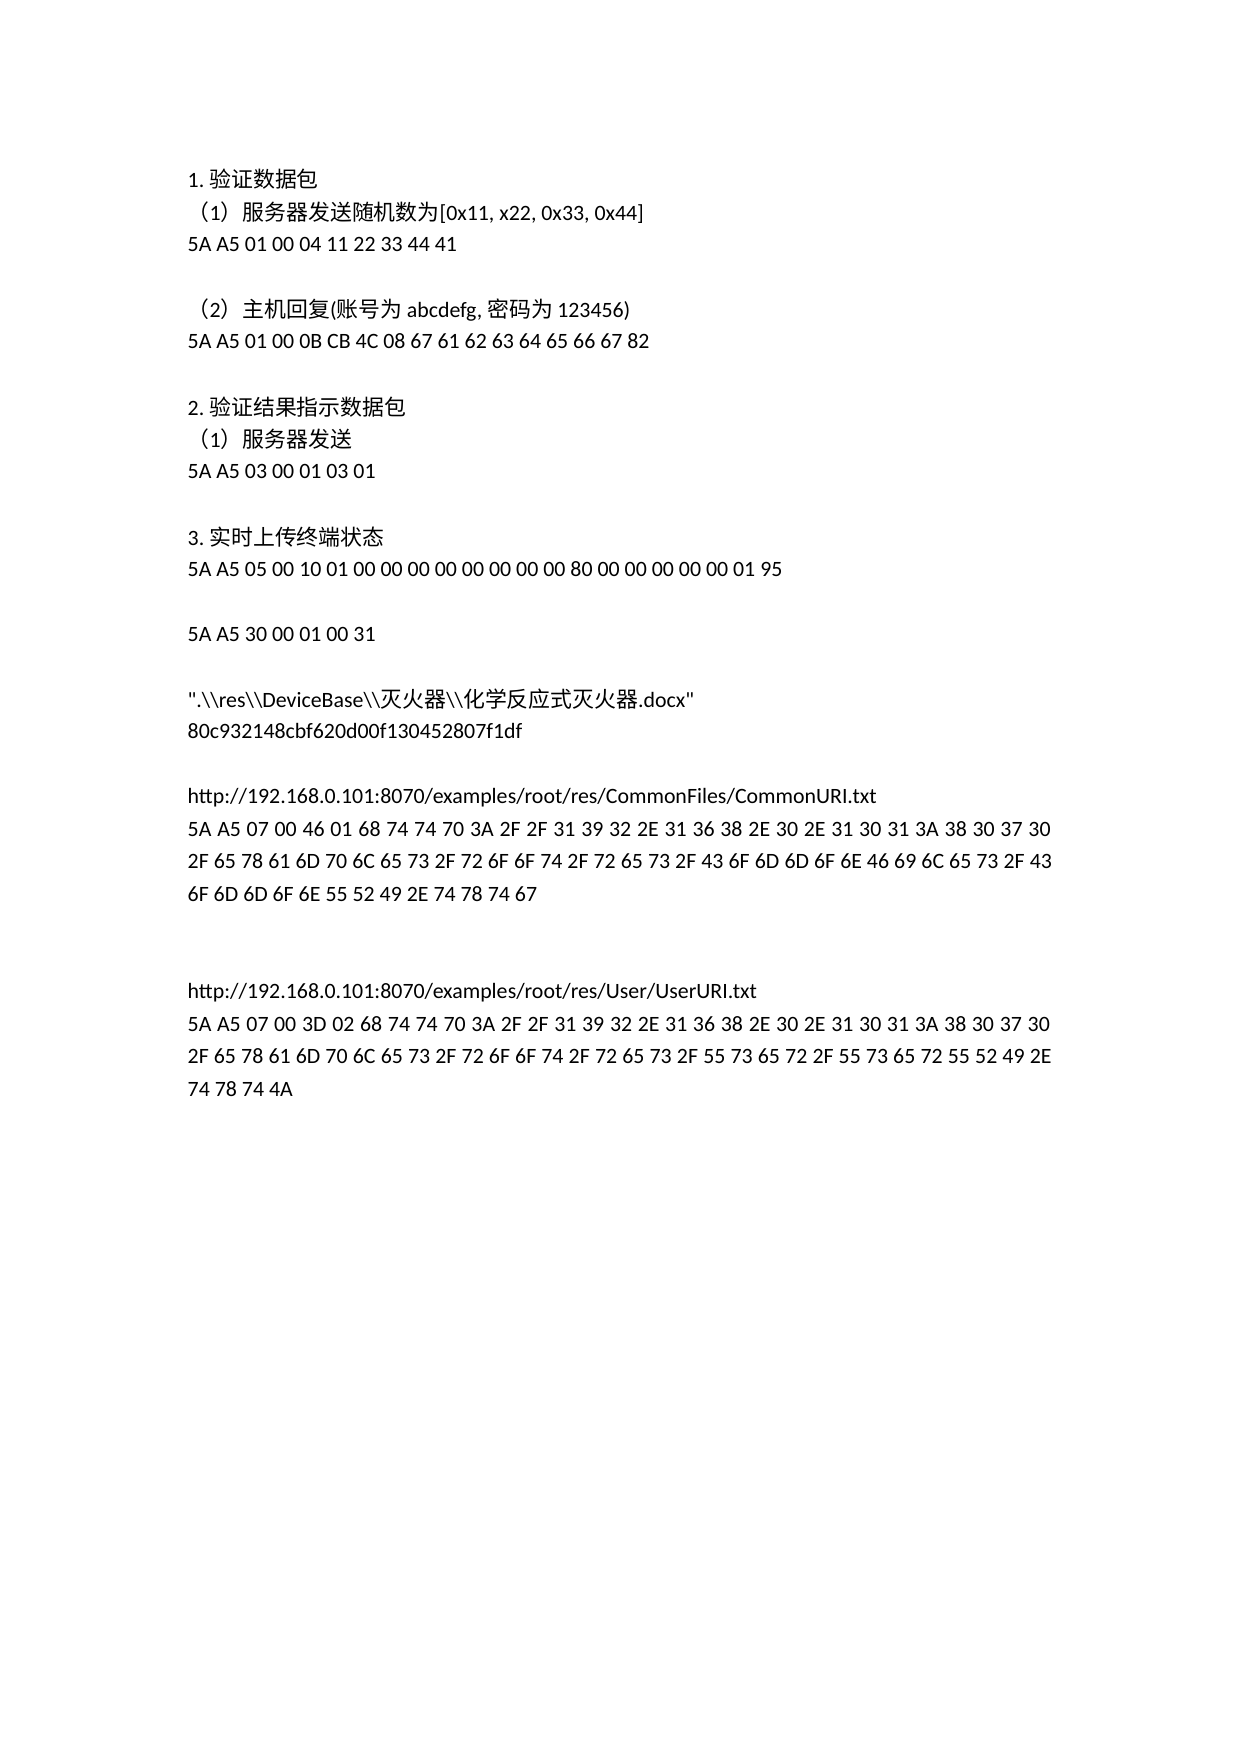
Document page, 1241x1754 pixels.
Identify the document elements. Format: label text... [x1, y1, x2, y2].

text 5A A5 01 00 04 11 22 33 44 41 [187, 227, 1053, 259]
text 1. 验证数据包 [187, 162, 1053, 194]
text http://192.168.0.101:8070/examples/root/res/CommonFiles/CommonURI.txt [187, 779, 1053, 812]
text （2）主机回复(账号为abcdefg, 密码为123456) [187, 292, 1053, 324]
text 5A A5 07 00 46 01 68 74 74 70 3A 2F 2F 31 39 32 2E 31 36 38 2E 30 2E 31 30 31 3A 38 30 37 30 2F 65 78 61 6D 70 6C 65 73 2F 72 6F 6F 74 2F 72 65 73 2F 43 6F 6D 6D 6F 6E 46 69 6C 65 73 2F 43 6F 6D 6D 6F 6E 55 52 49 2E 74 78 74 67 [187, 812, 1053, 909]
text 3. 实时上传终端状态 [187, 519, 1053, 552]
text 80c932148cbf620d00f130452807f1df [187, 714, 1053, 747]
text （1）服务器发送 [187, 422, 1053, 454]
text 5A A5 05 00 10 01 00 00 00 00 00 00 00 00 80 00 00 00 00 00 01 95 [187, 552, 1053, 584]
text （1）服务器发送随机数为[0x11, x22, 0x33, 0x44] [187, 194, 1053, 227]
text 5A A5 30 00 01 00 31 [187, 617, 1053, 649]
text 5A A5 03 00 01 03 01 [187, 454, 1053, 487]
text http://192.168.0.101:8070/examples/root/res/User/UserURI.txt [187, 974, 1053, 1007]
text 5A A5 01 00 0B CB 4C 08 67 61 62 63 64 65 66 67 82 [187, 324, 1053, 357]
text 2. 验证结果指示数据包 [187, 389, 1053, 422]
text ".\\res\\DeviceBase\\灭火器\\化学反应式灭火器.docx" [187, 682, 1053, 714]
text 5A A5 07 00 3D 02 68 74 74 70 3A 2F 2F 31 39 32 2E 31 36 38 2E 30 2E 31 30 31 3A 38 30 37 30 2F 65 78 61 6D 70 6C 65 73 2F 72 6F 6F 74 2F 72 65 73 2F 55 73 65 72 2F 55 73 65 72 55 52 49 2E 74 78 74 4A [187, 1007, 1053, 1104]
